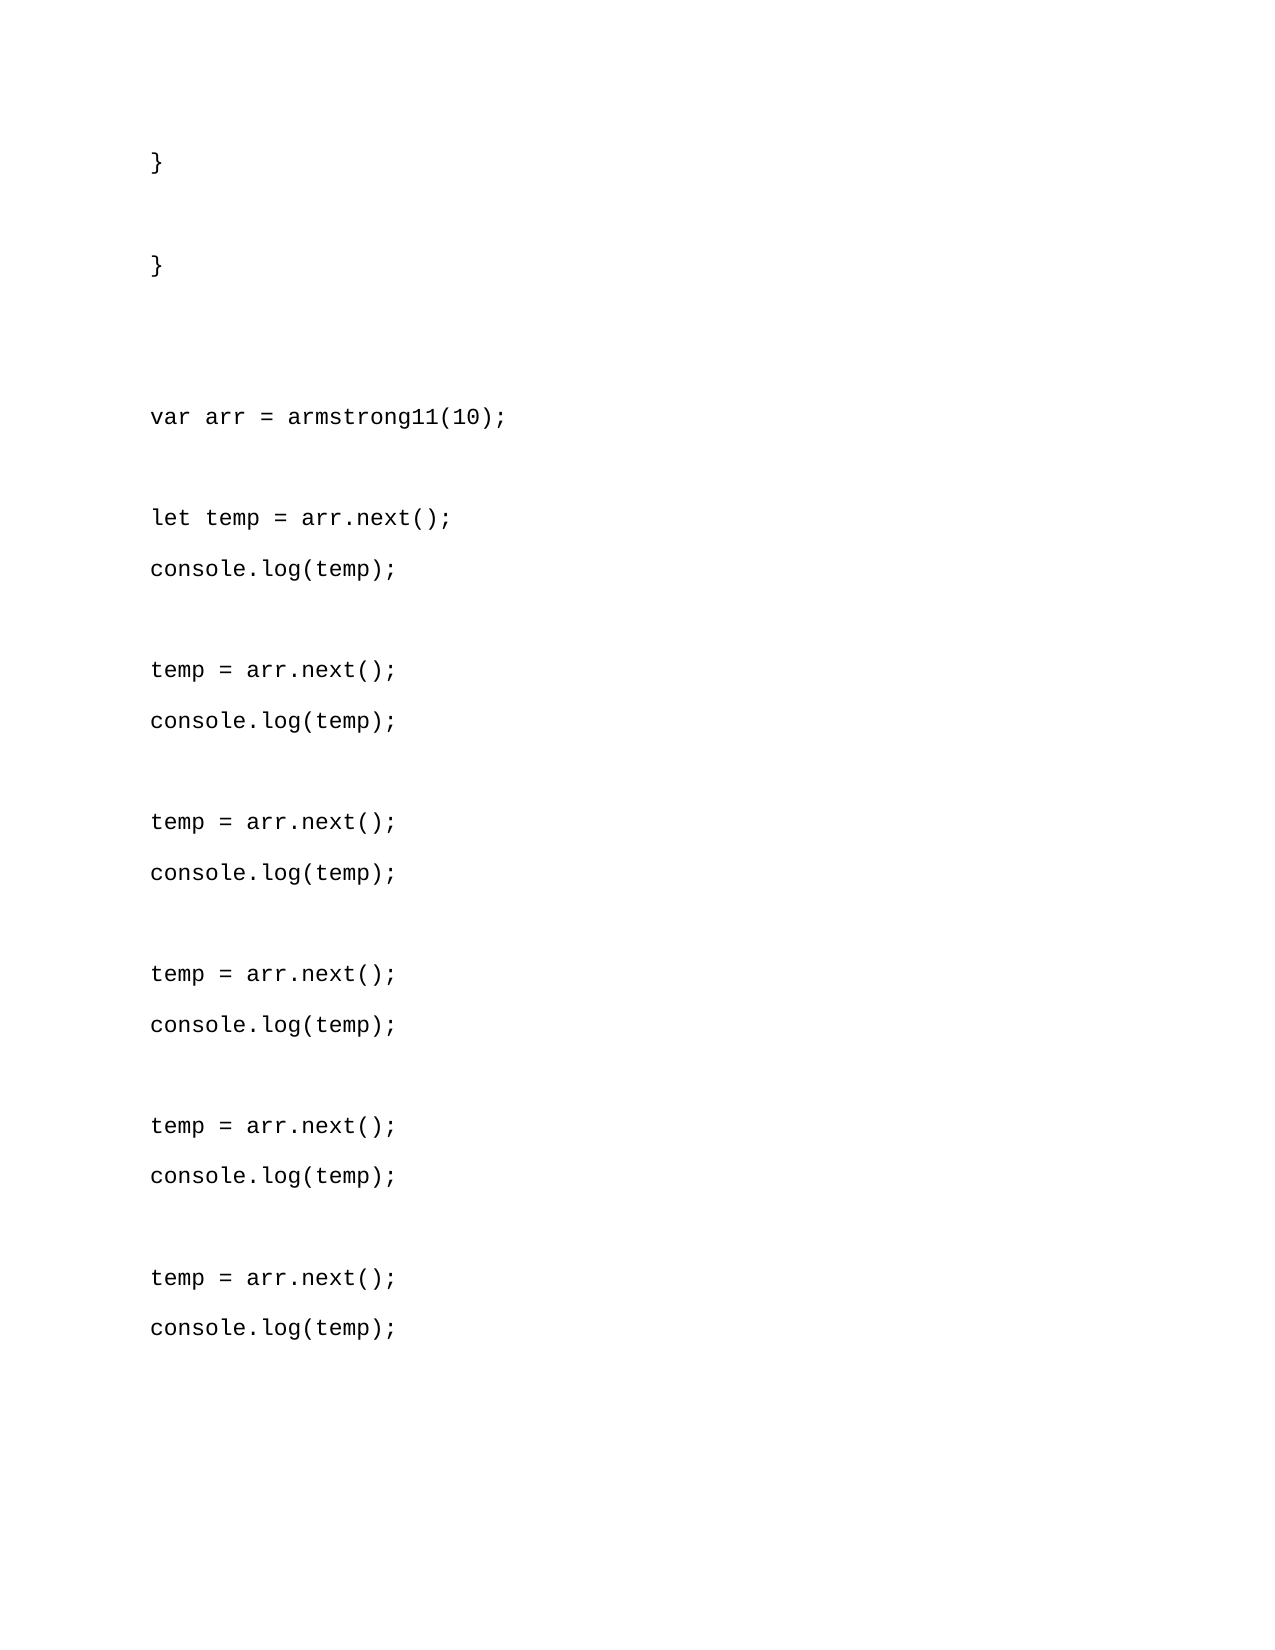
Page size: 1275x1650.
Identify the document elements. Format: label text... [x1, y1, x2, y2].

text console.log(temp); [150, 1165, 1125, 1191]
text } [150, 254, 1125, 279]
text temp = arr.next(); [150, 811, 1125, 836]
text temp = arr.next(); [150, 962, 1125, 988]
text console.log(temp); [150, 1317, 1125, 1343]
text temp = arr.next(); [150, 1114, 1125, 1140]
text temp = arr.next(); [150, 1266, 1125, 1292]
text console.log(temp); [150, 1013, 1125, 1039]
text } [150, 150, 1125, 176]
text console.log(temp); [150, 861, 1125, 887]
text var arr = armstrong11(10); [150, 406, 1125, 431]
text temp = arr.next(); [150, 659, 1125, 684]
text let temp = arr.next(); [150, 507, 1125, 533]
text console.log(temp); [150, 557, 1125, 583]
text console.log(temp); [150, 709, 1125, 735]
